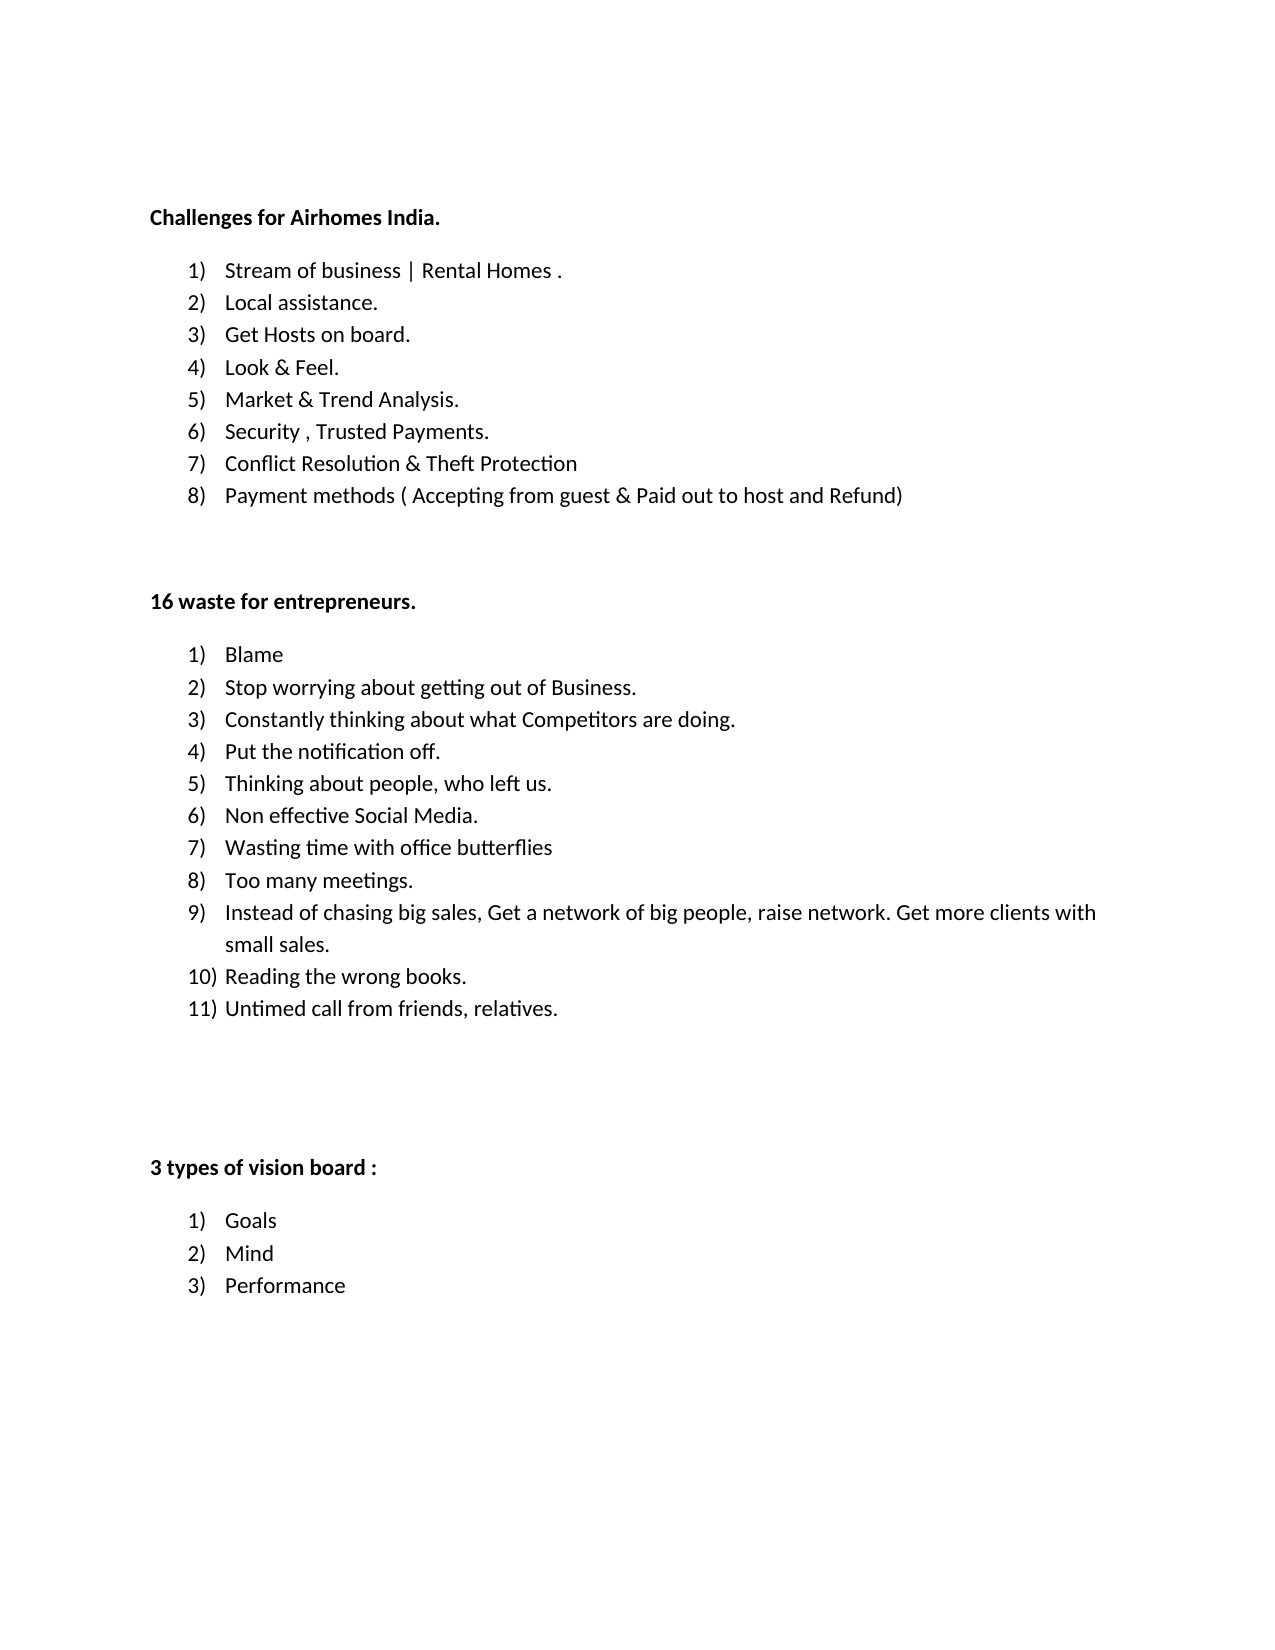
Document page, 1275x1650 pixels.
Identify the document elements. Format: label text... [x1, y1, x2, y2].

list Look & Feel. [187, 353, 1125, 381]
list Too many meetings. [187, 866, 1125, 894]
list Thinking about people, who left us. [187, 769, 1125, 797]
list Put the notification off. [187, 737, 1125, 765]
list Reading the wrong books. [187, 962, 1125, 990]
list Payment methods ( Accepting from guest & Paid out to host and Refund) [187, 481, 1125, 509]
text 3 types of vision board : [150, 1153, 1125, 1182]
list Stream of business | Rental Homes . [187, 256, 1125, 284]
list Goals [187, 1207, 1125, 1234]
list Security , Trusted Payments. [187, 417, 1125, 445]
list Constantly thinking about what Competitors are doing. [187, 705, 1125, 733]
list Instead of chasing big sales, Get a network of big people, raise network. Get more clients with small sales. [187, 898, 1125, 958]
list Mind [187, 1239, 1125, 1267]
list Get Hosts on board. [187, 320, 1125, 348]
list Blame [187, 640, 1125, 668]
list Performance [187, 1271, 1125, 1299]
text Challenges for Airhomes India. [150, 203, 1125, 231]
text 16 waste for entrepreneurs. [150, 587, 1125, 615]
list Stop worrying about getting out of Business. [187, 673, 1125, 701]
list Market & Trend Analysis. [187, 385, 1125, 413]
list Conflict Resolution & Theft Protection [187, 449, 1125, 477]
list Untimed call from friends, relatives. [187, 994, 1125, 1022]
list Non effective Social Media. [187, 801, 1125, 829]
list Local assistance. [187, 288, 1125, 316]
list Wasting time with office butterflies [187, 833, 1125, 862]
